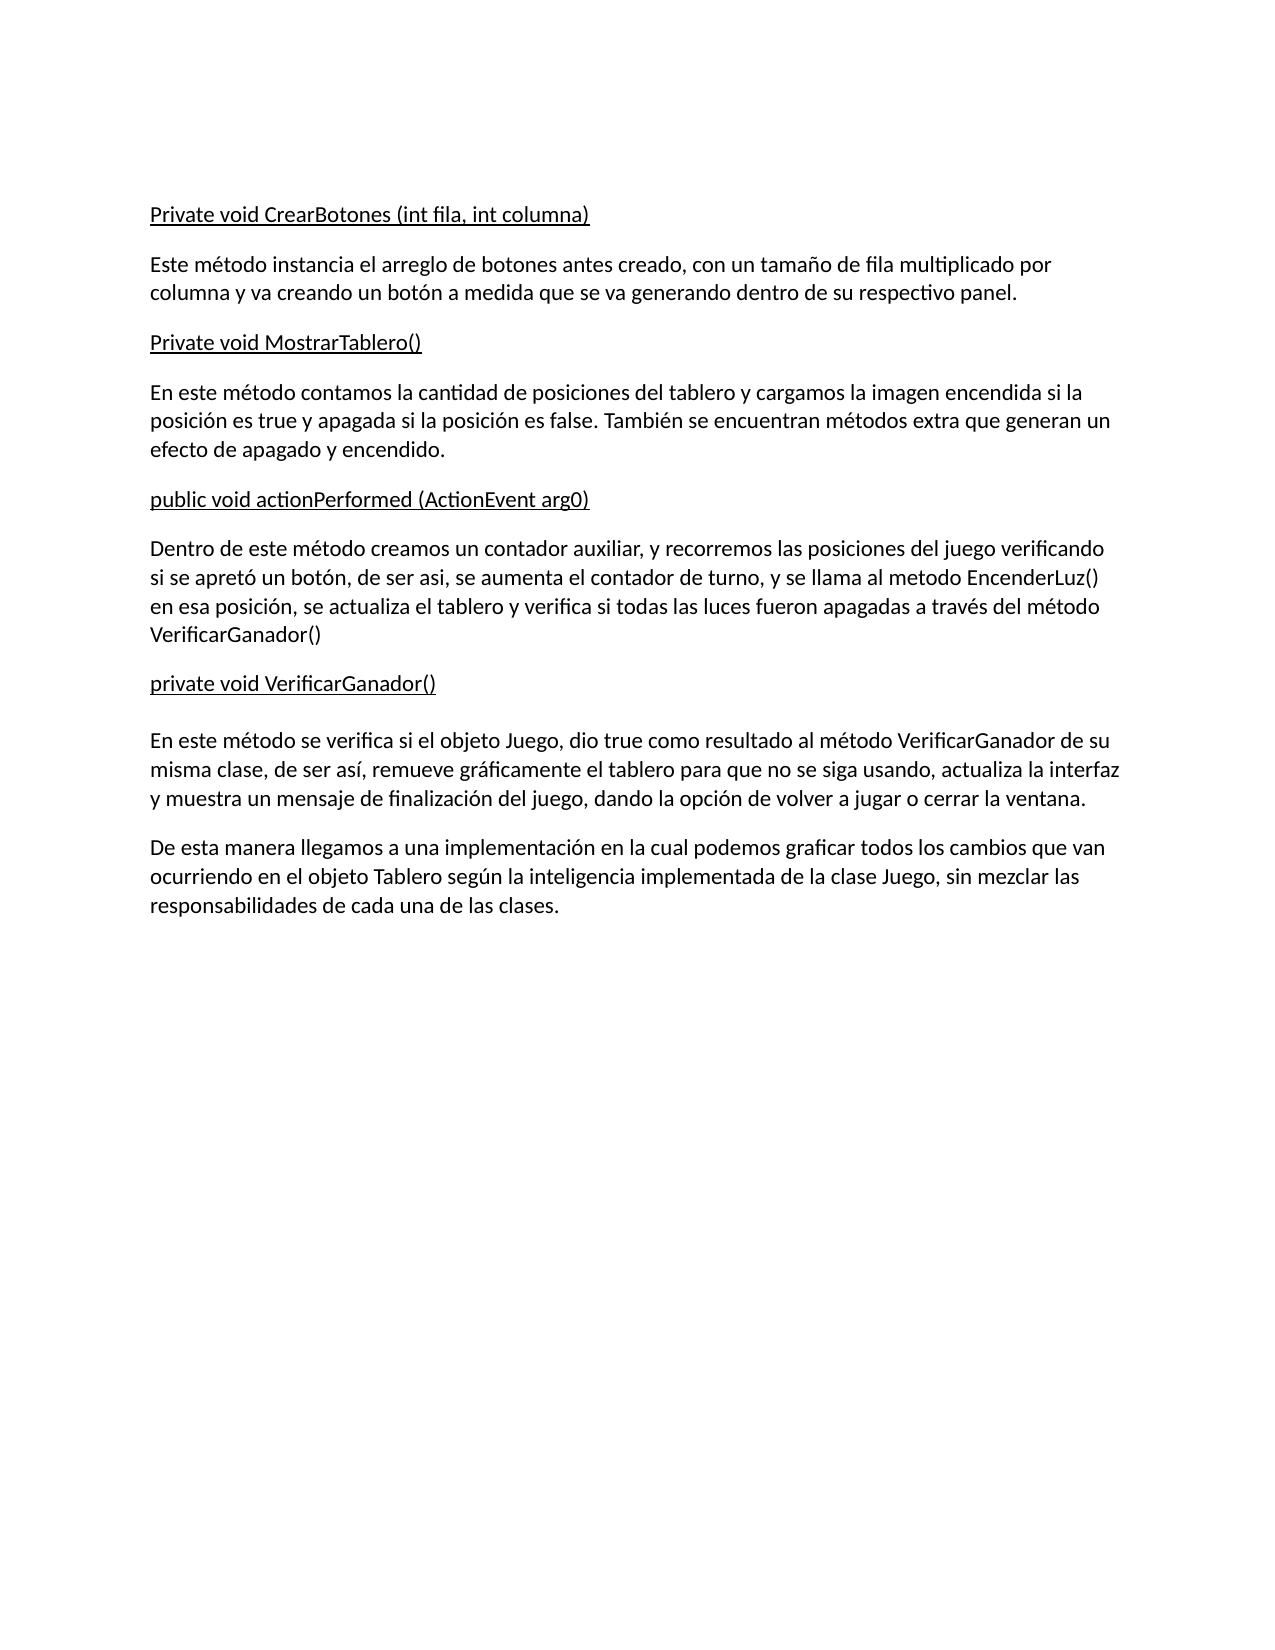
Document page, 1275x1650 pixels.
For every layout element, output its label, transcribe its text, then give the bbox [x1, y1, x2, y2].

text Private void MostrarTablero() [150, 327, 1125, 356]
text Private void CrearBotones (int fila, int columna) [150, 199, 1125, 228]
text En este método se verifica si el objeto Juego, dio true como resultado al método VerificarGanador de su misma clase, de ser así, remueve gráficamente el tablero para que no se siga usando, actualiza la interfaz y muestra un mensaje de finalización del juego, dando la opción de volver a jugar o cerrar la ventana. [150, 726, 1125, 812]
text Dentro de este método creamos un contador auxiliar, y recorremos las posiciones del juego verificando si se apretó un botón, de ser asi, se aumenta el contador de turno, y se llama al metodo EncenderLuz() en esa posición, se actualiza el tablero y verifica si todas las luces fueron apagadas a través del método VerificarGanador() [150, 534, 1125, 649]
text private void VerificarGanador() [150, 669, 1125, 698]
text De esta manera llegamos a una implementación en la cual podemos graficar todos los cambios que van ocurriendo en el objeto Tablero según la inteligencia implementada de la clase Juego, sin mezclar las responsabilidades de cada una de las clases. [150, 833, 1125, 919]
text Este método instancia el arreglo de botones antes creado, con un tamaño de fila multiplicado por columna y va creando un botón a medida que se va generando dentro de su respectivo panel. [150, 249, 1125, 307]
text En este método contamos la cantidad de posiciones del tablero y cargamos la imagen encendida si la posición es true y apagada si la posición es false. También se encuentran métodos extra que generan un efecto de apagado y encendido. [150, 377, 1125, 463]
text public void actionPerformed (ActionEvent arg0) [150, 484, 1125, 513]
